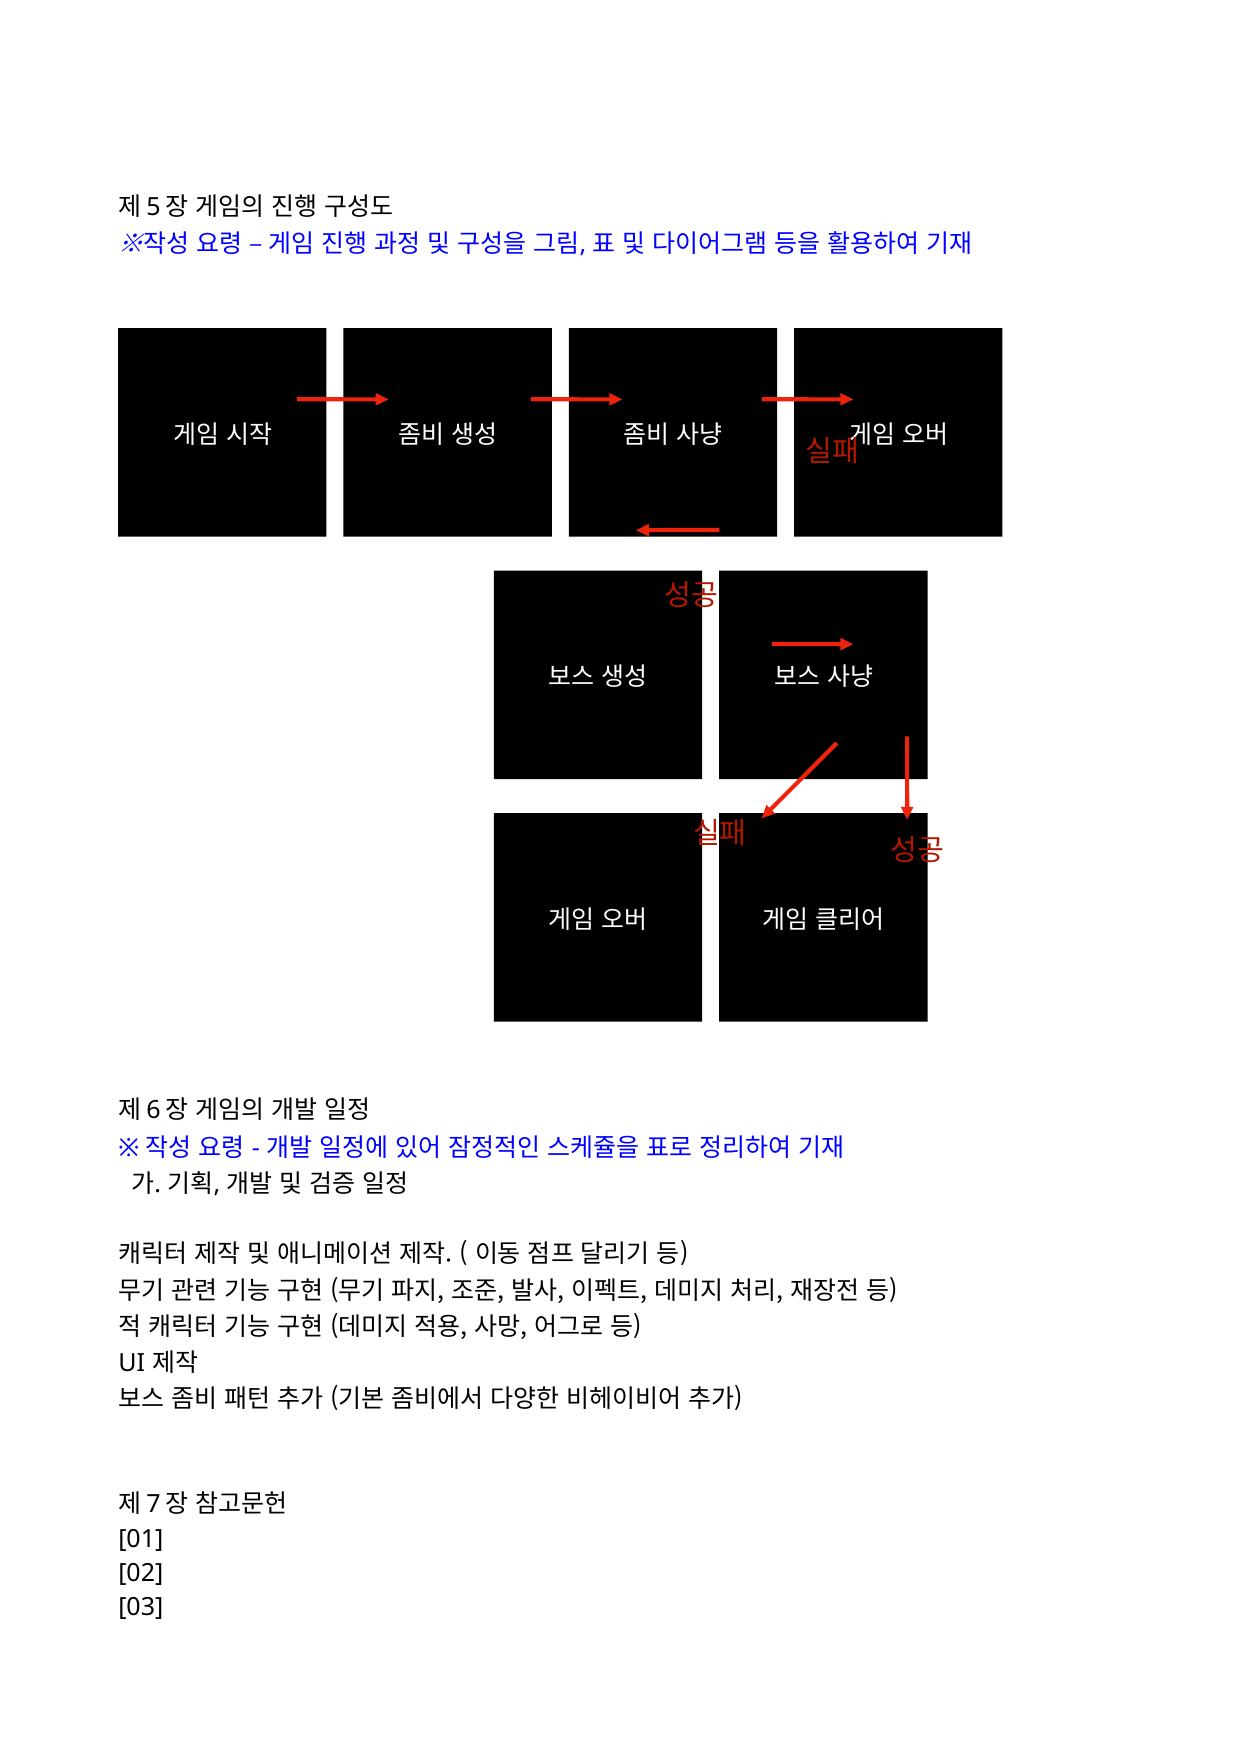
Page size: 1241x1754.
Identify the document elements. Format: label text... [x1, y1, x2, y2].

text [01] [118, 1521, 1122, 1555]
text 캐릭터 제작 및 애니메이션 제작. ( 이동 점프 달리기 등) [118, 1234, 1122, 1270]
text 제6장 게임의 개발 일정 [118, 1090, 1010, 1126]
text 제7장 참고문헌 [118, 1483, 1010, 1519]
list 작성 요령 – 게임 진행 과정 및 구성을 그림, 표 및 다이어그램 등을 활용하여 기재 [118, 224, 1122, 260]
text 보스 좀비 패턴 추가 (기본 좀비에서 다양한 비헤이비어 추가) [118, 1379, 1122, 1415]
text 제5장 게임의 진행 구성도 [118, 186, 1010, 222]
text 무기 관련 기능 구현 (무기 파지, 조준, 발사, 이펙트, 데미지 처리, 재장전 등) [118, 1270, 1122, 1306]
text [02] [118, 1555, 1122, 1589]
text 적 캐릭터 기능 구현 (데미지 적용, 사망, 어그로 등) [118, 1306, 1122, 1343]
text UI 제작 [118, 1343, 1122, 1379]
text 가. 기획, 개발 및 검증 일정 [118, 1164, 1122, 1200]
text ※ 작성 요령 - 개발 일정에 있어 잠정적인 스케쥴을 표로 정리하여 기재 [118, 1127, 1122, 1164]
text [03] [118, 1589, 1122, 1623]
